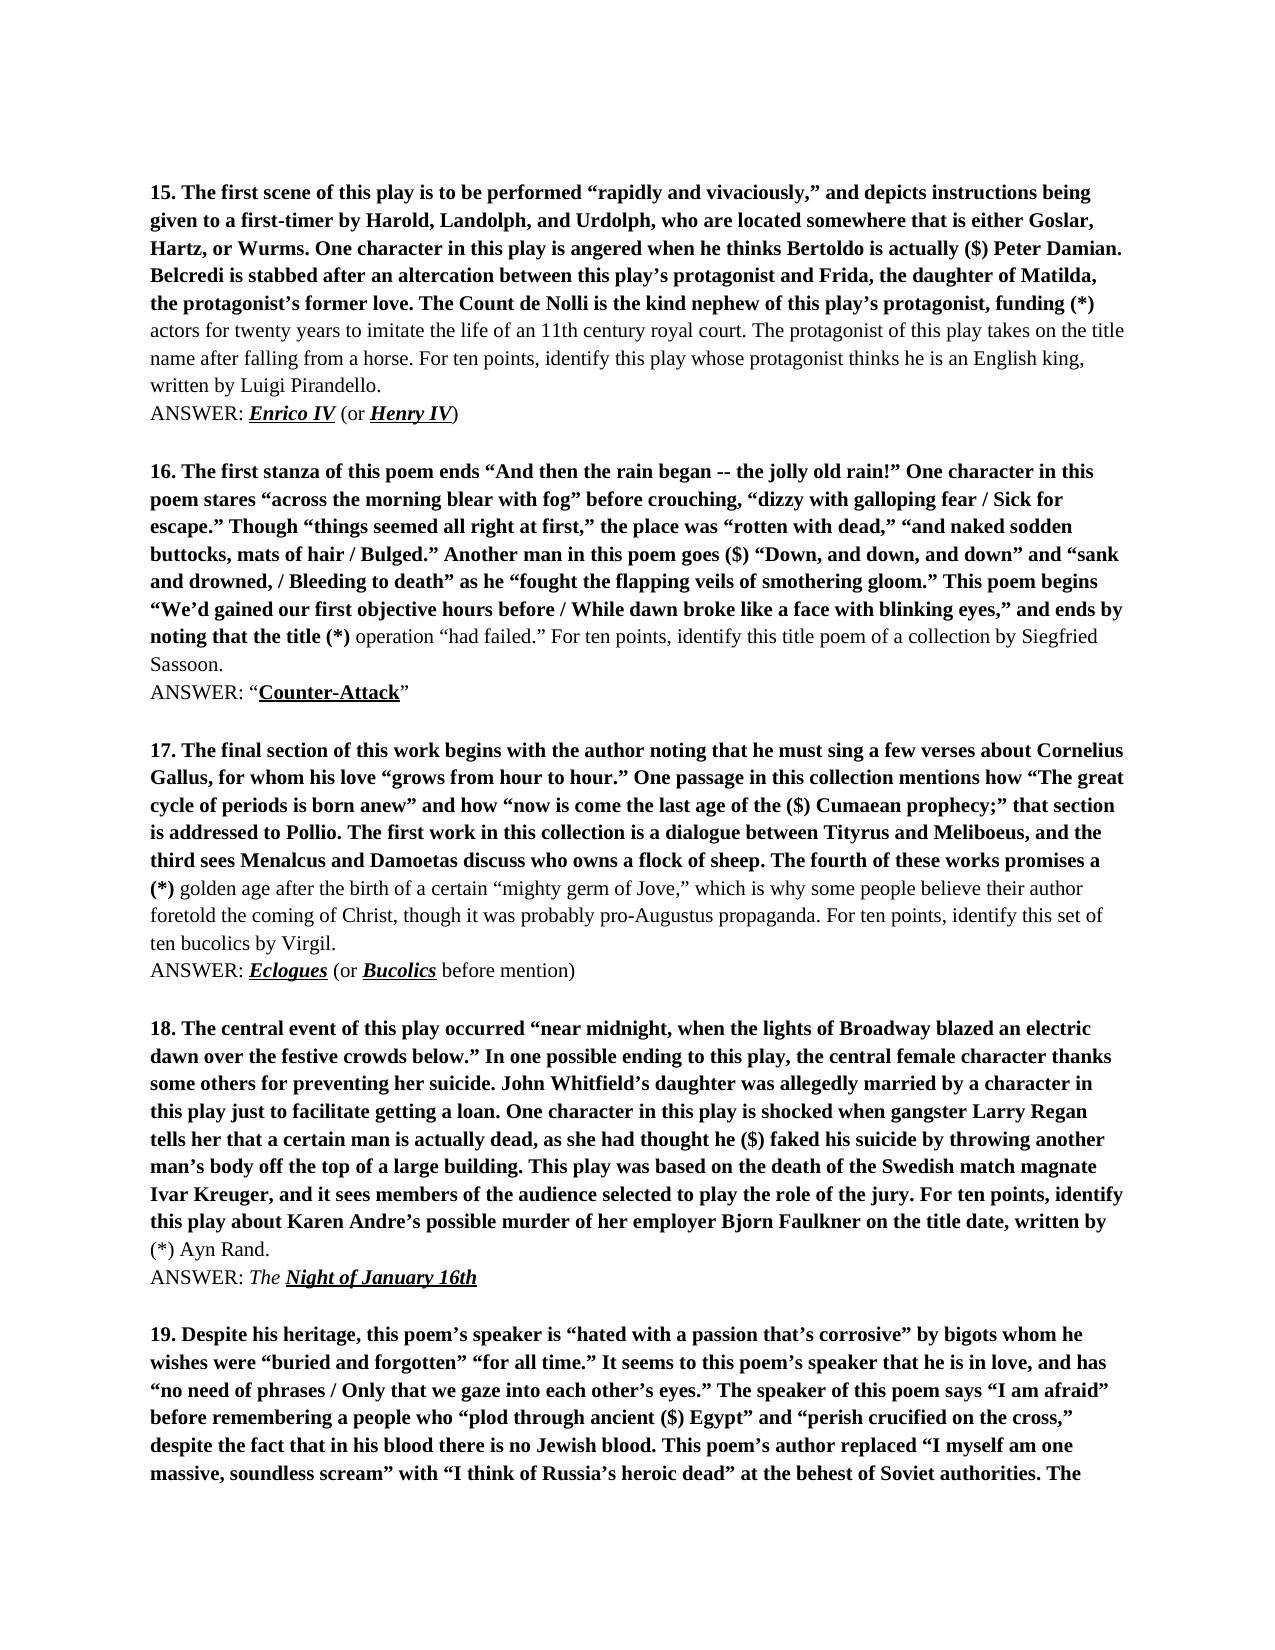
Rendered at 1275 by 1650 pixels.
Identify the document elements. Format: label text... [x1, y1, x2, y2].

text 18. The central event of this play occurred “near midnight, when the lights of Broadway blazed an electric dawn over the festive crowds below.” In one possible ending to this play, the central female character thanks some others for preventing her suicide. John Whitfield’s daughter was allegedly married by a character in this play just to facilitate getting a loan. One character in this play is shocked when gangster Larry Regan tells her that a certain man is actually dead, as she had thought he ($) faked his suicide by throwing another man’s body off the top of a large building. This play was based on the death of the Swedish match magnate Ivar Kreuger, and it sees members of the audience selected to play the role of the jury. For ten points, identify this play about Karen Andre’s possible murder of her employer Bjorn Faulkner on the title date, written by (*) Ayn Rand. [150, 1016, 1125, 1261]
text 16. The first stanza of this poem ends “And then the rain began -- the jolly old rain!” One character in this poem stares “across the morning blear with fog” before crouching, “dizzy with galloping fear / Sick for escape.” Though “things seemed all right at first,” the place was “rotten with dead,” “and naked sodden buttocks, mats of hair / Bulged.” Another man in this poem goes ($) “Down, and down, and down” and “sank and drowned, / Bleeding to death” as he “fought the flapping veils of smothering gloom.” This poem begins “We’d gained our first objective hours before / While dawn broke like a face with blinking eyes,” and ends by noting that the title (*) operation “had failed.” For ten points, identify this title poem of a collection by Siegfried Sassoon. [150, 459, 1125, 676]
text 17. The final section of this work begins with the author noting that he must sing a few verses about Cornelius Gallus, for whom his love “grows from hour to hour.” One passage in this collection mentions how “The great cycle of periods is born anew” and how “now is come the last age of the ($) Cumaean prophecy;” that section is addressed to Pollio. The first work in this collection is a dialogue between Tityrus and Meliboeus, and the third sees Menalcus and Damoetas discuss who owns a flock of sheep. The fourth of these works promises a (*) golden age after the birth of a certain “mighty germ of Jove,” which is why some people believe their author foretold the coming of Christ, though it was probably pro-Augustus propaganda. For ten points, identify this set of ten bucolics by Virgil. [150, 737, 1125, 955]
text ANSWER: Enrico IV (or Henry IV) [150, 401, 1125, 425]
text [150, 1322, 1125, 1484]
text 15. The first scene of this play is to be performed “rapidly and vivaciously,” and depicts instructions being given to a first-timer by Harold, Landolph, and Urdolph, who are located somewhere that is either Goslar, Hartz, or Wurms. One character in this play is angered when he thinks Bertoldo is actually ($) Peter Damian. Belcredi is stabbed after an altercation between this play’s protagonist and Frida, the daughter of Matilda, the protagonist’s former love. The Count de Nolli is the kind nephew of this play’s protagonist, funding (*) actors for twenty years to imitate the life of an 11th century royal court. The protagonist of this play takes on the title name after falling from a horse. For ten points, identify this play whose protagonist thinks he is an English king, written by Luigi Pirandello. [150, 180, 1125, 397]
text ANSWER: The Night of January 16th [150, 1264, 1125, 1289]
text ANSWER: Eclogues (or Bucolics before mention) [150, 958, 1125, 982]
text ANSWER: “Counter-Attack” [150, 680, 1125, 704]
